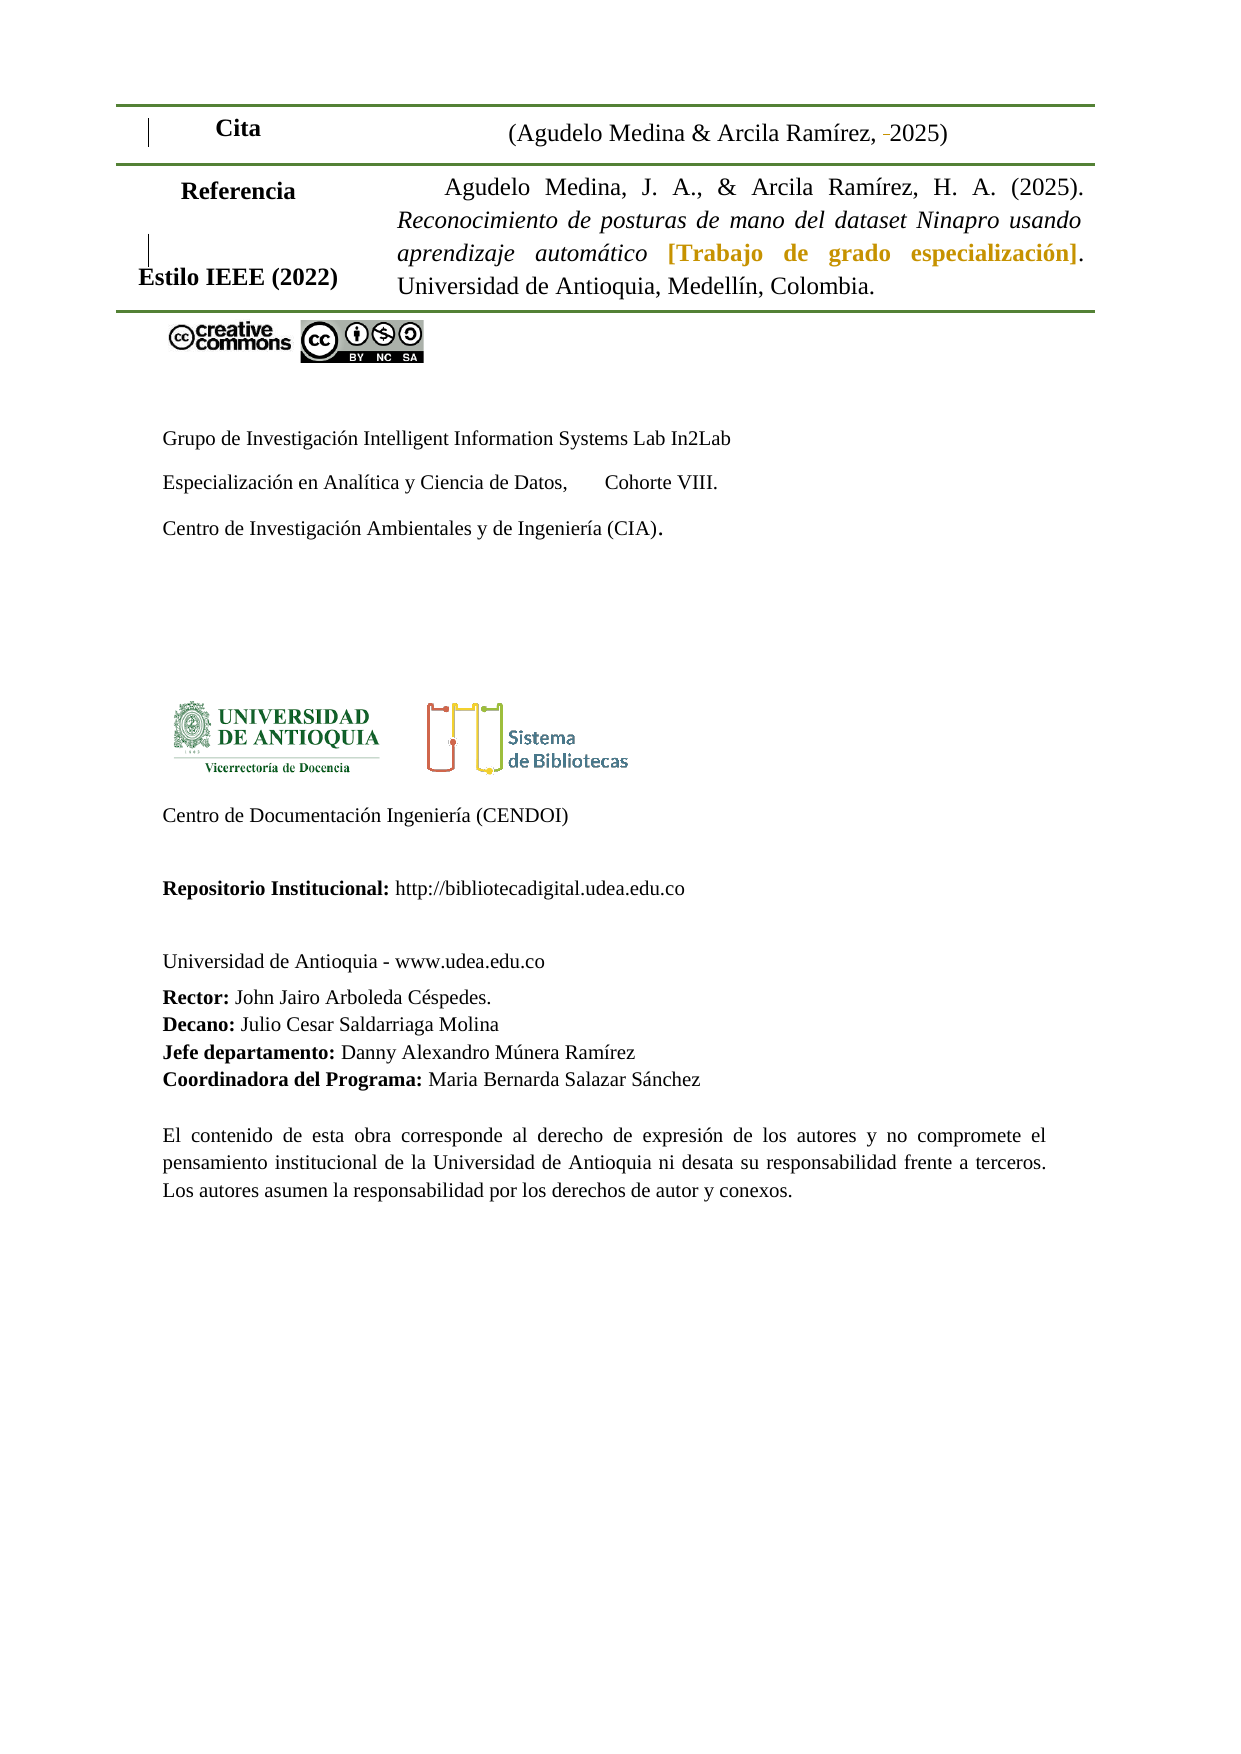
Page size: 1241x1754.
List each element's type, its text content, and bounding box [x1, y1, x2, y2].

text Decano: Julio Cesar Saldarriaga Molina [162, 1012, 1048, 1036]
text El contenido de esta obra corresponde al derecho de expresión de los autores y no compromete el pensamiento institucional de la Universidad de Antioquia ni desata su responsabilidad frente a terceros. Los autores asumen la responsabilidad por los derechos de autor y conexos. [162, 1123, 1048, 1202]
table_cell Agudelo Medina, J. A., & Arcila Ramírez, H. A. (2025). Reconocimiento de posturas de mano del dataset Ninapro usando aprendizaje automático [Trabajo de grado especialización]. Universidad de Antioquia, Medellín, Colombia. [361, 166, 1095, 310]
text Universidad de Antioquia - www.udea.edu.co [162, 948, 1048, 973]
text Centro de Investigación Ambientales y de Ingeniería (CIA). [162, 512, 1048, 540]
table_header [163, 701, 413, 790]
picture [173, 701, 380, 776]
text Rector: John Jairo Arboleda Céspedes. [162, 984, 1048, 1009]
text Jefe departamento: Danny Alexandro Múnera Ramírez [162, 1040, 1048, 1064]
table_header Cita [116, 107, 361, 162]
text Coordinadora del Programa: Maria Bernarda Salazar Sánchez [162, 1067, 1048, 1091]
table_header () [361, 107, 1095, 162]
picture [162, 313, 295, 363]
text Repositorio Institucional: http://bibliotecadigital.udea.edu.co [162, 876, 1048, 900]
text Centro de Documentación Ingeniería (CENDOI) [162, 803, 1048, 827]
table_header [414, 701, 650, 790]
picture [300, 320, 424, 363]
text Especialización en Analítica y Ciencia de Datos, Cohorte VIII. [162, 466, 1048, 495]
text Grupo de Investigación Intelligent Information Systems Lab In2Lab [162, 426, 1048, 450]
picture [424, 701, 630, 777]
table_cell Referencia Estilo IEEE (2022) [116, 166, 361, 310]
